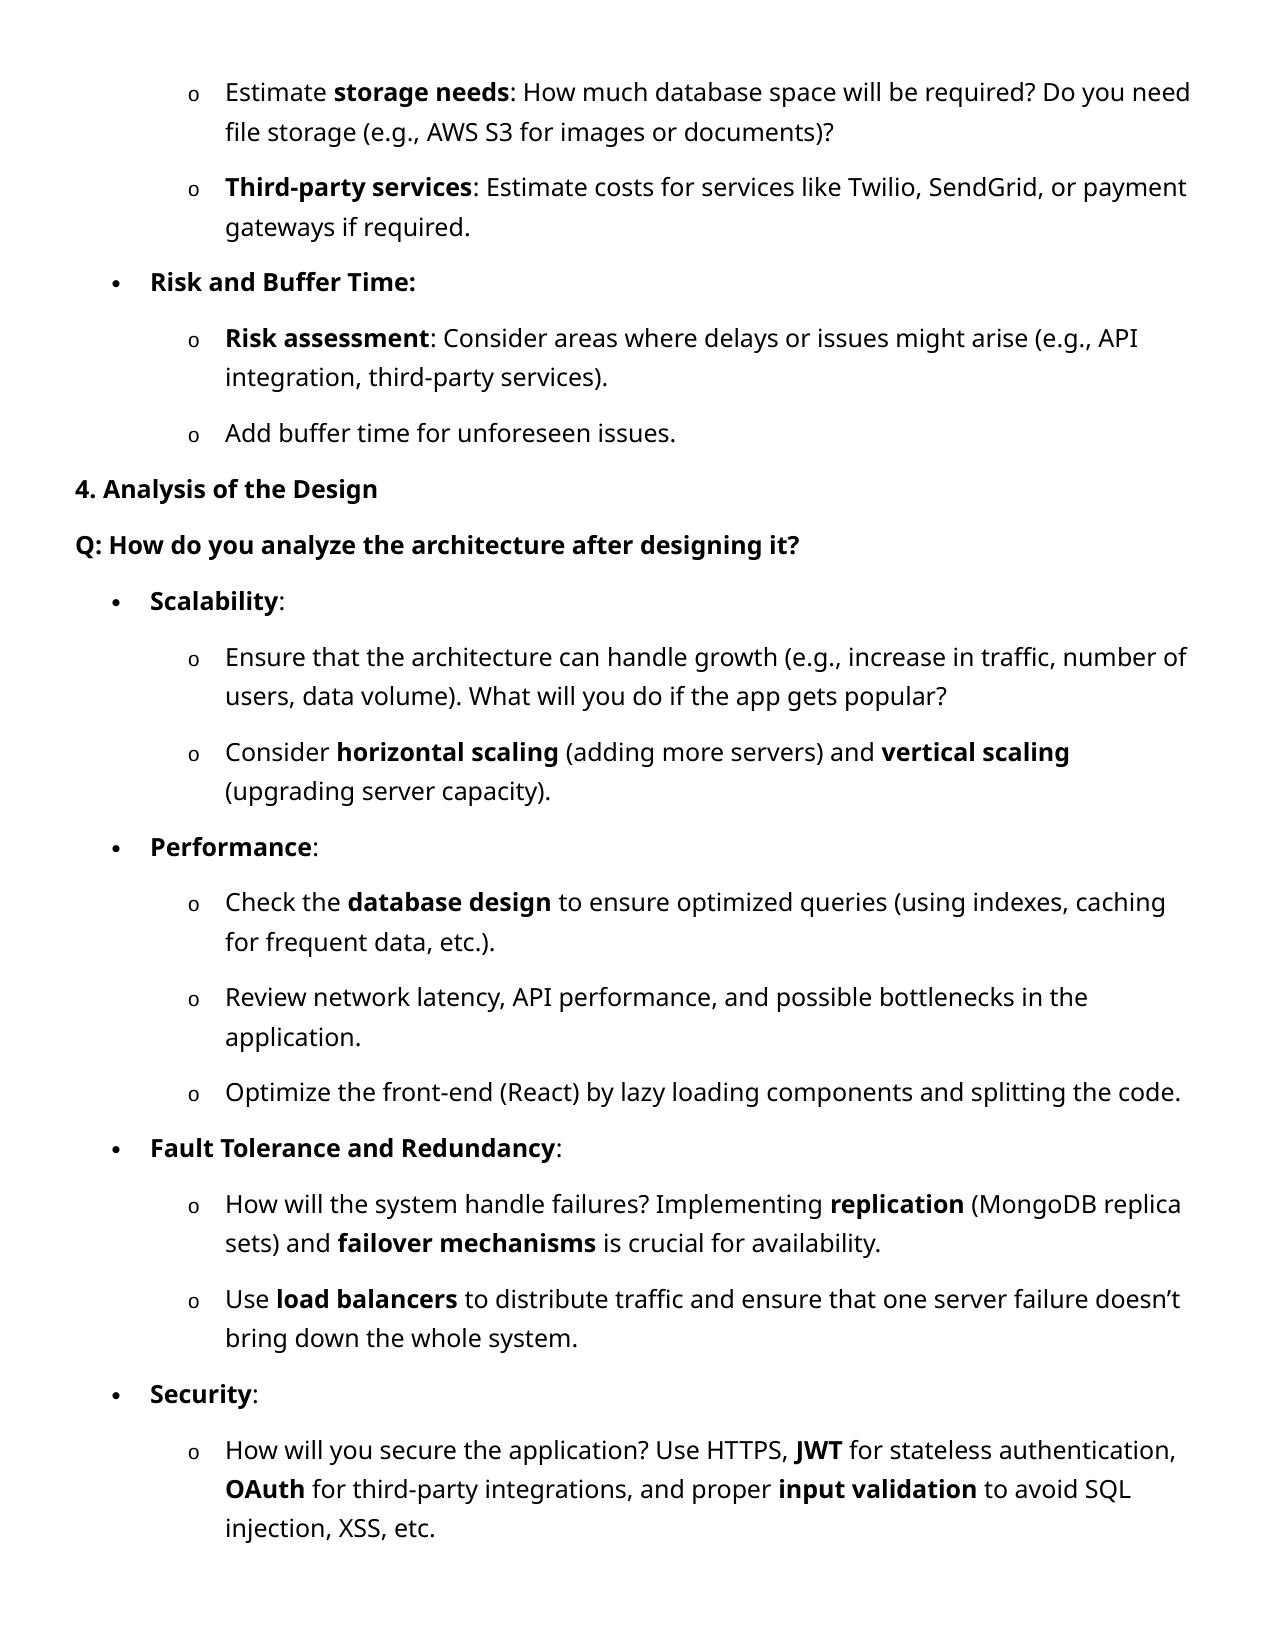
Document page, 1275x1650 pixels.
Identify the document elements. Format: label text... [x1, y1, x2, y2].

text Q: How do you analyze the architecture after designing it? [75, 527, 1200, 562]
list Fault Tolerance and Redundancy: [112, 1131, 1200, 1165]
list Use load balancers to distribute traffic and ensure that one server failure doesn’t bring down the whole system. [187, 1282, 1200, 1355]
list Third-party services: Estimate costs for services like Twilio, SendGrid, or payment gateways if required. [187, 170, 1200, 243]
list Security: [112, 1377, 1200, 1411]
list Ensure that the architecture can handle growth (e.g., increase in traffic, number of users, data volume). What will you do if the app gets popular? [187, 639, 1200, 712]
list Risk and Buffer Time: [112, 265, 1200, 299]
list How will the system handle failures? Implementing replication (MongoDB replica sets) and failover mechanisms is crucial for availability. [187, 1187, 1200, 1260]
list How will you secure the application? Use HTTPS, JWT for stateless authentication, OAuth for third-party integrations, and proper input validation to avoid SQL injection, XSS, etc. [187, 1432, 1200, 1545]
list Check the database design to ensure optimized queries (using indexes, caching for frequent data, etc.). [187, 885, 1200, 958]
list Optimize the front-end (React) by lazy loading components and splitting the code. [187, 1075, 1200, 1109]
list Estimate storage needs: How much database space will be required? Do you need file storage (e.g., AWS S3 for images or documents)? [187, 75, 1200, 148]
list Scalability: [112, 583, 1200, 617]
list Risk assessment: Consider areas where delays or issues might arise (e.g., API integration, third-party services). [187, 321, 1200, 394]
list Performance: [112, 829, 1200, 863]
list Review network latency, API performance, and possible bottlenecks in the application. [187, 980, 1200, 1053]
text 4. Analysis of the Design [75, 472, 1200, 506]
list Consider horizontal scaling (adding more servers) and vertical scaling (upgrading server capacity). [187, 734, 1200, 807]
list Add buffer time for unforeseen issues. [187, 416, 1200, 450]
